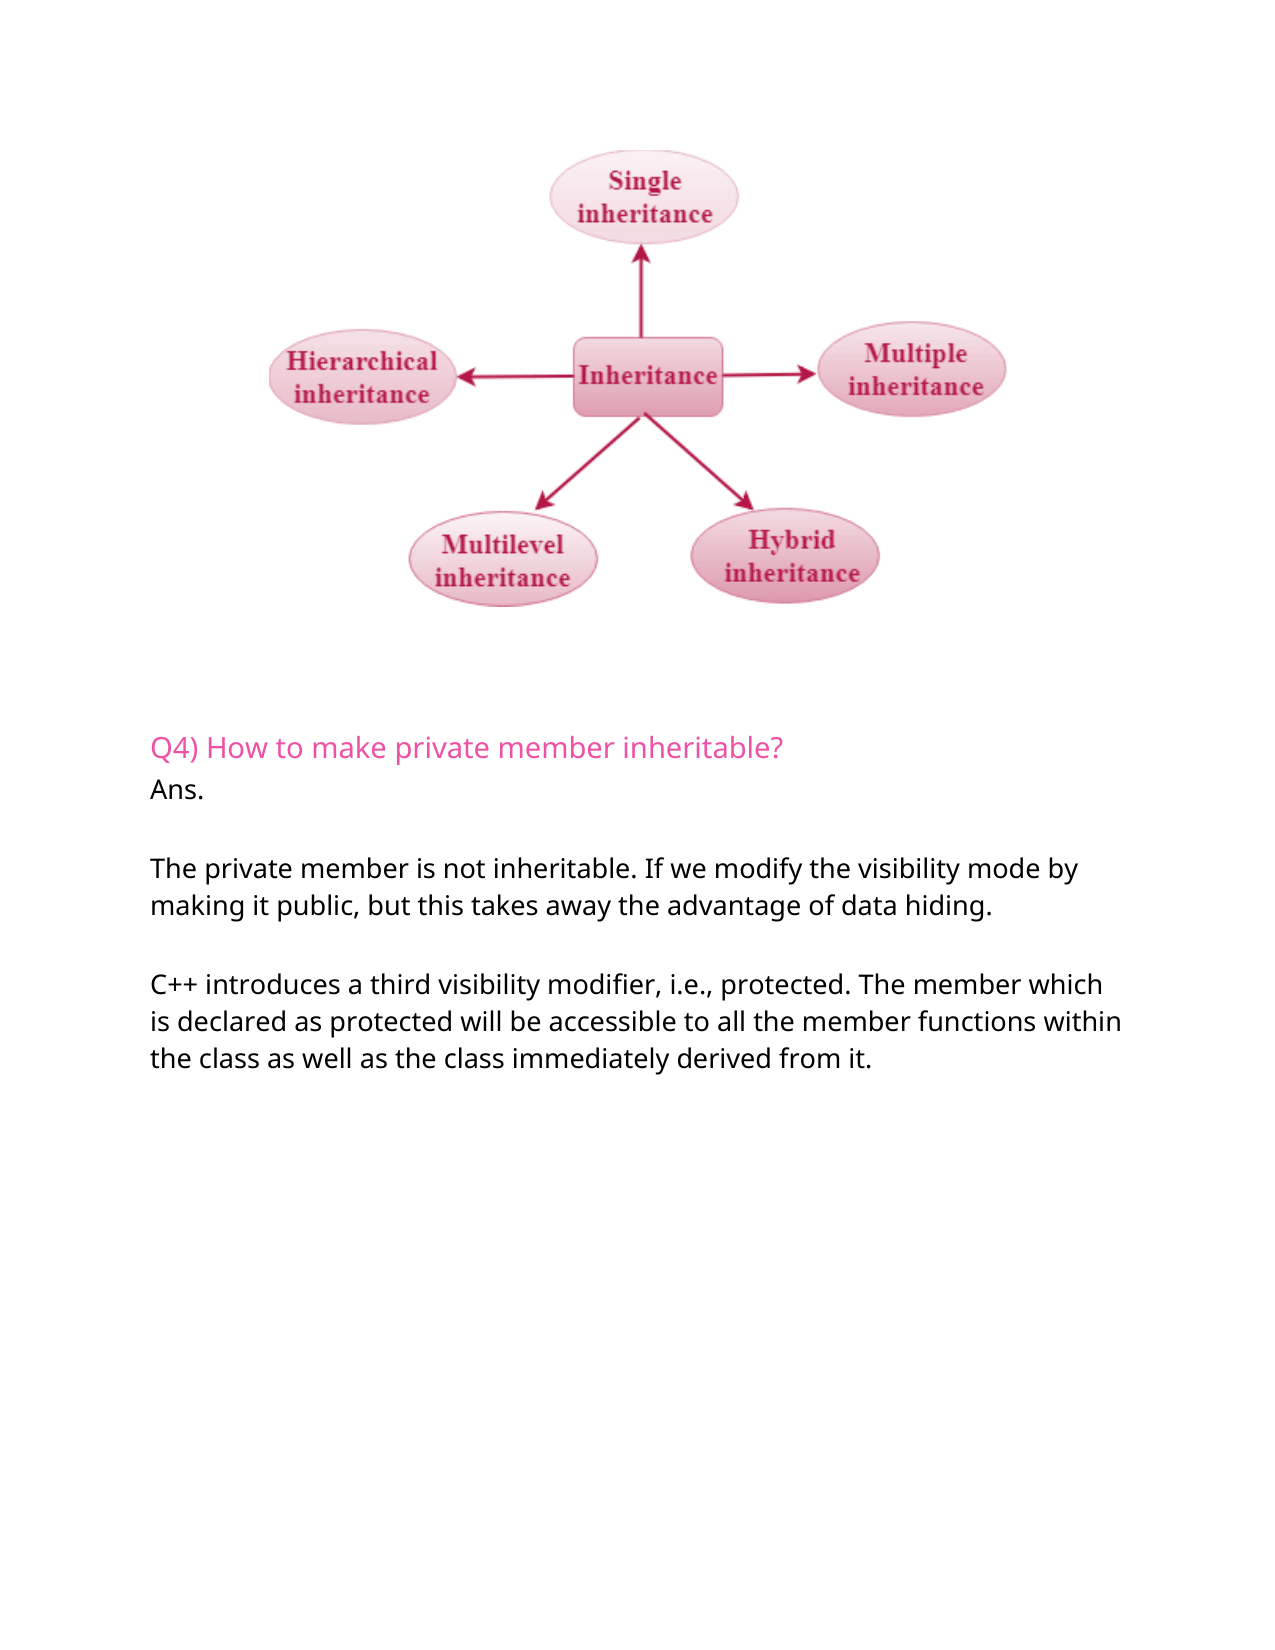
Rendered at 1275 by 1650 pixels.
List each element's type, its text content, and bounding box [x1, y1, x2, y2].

subtitle Q4) How to make private member inheritable? [150, 727, 1125, 767]
text C++ introduces a third visibility modifier, i.e., protected. The member which is declared as protected will be accessible to all the member functions within the class as well as the class immediately derived from it. [150, 965, 1125, 1076]
text The private member is not inheritable. If we modify the visibility mode by making it public, but this takes away the advantage of data hiding. [150, 849, 1125, 923]
text Ans. [150, 770, 1125, 807]
